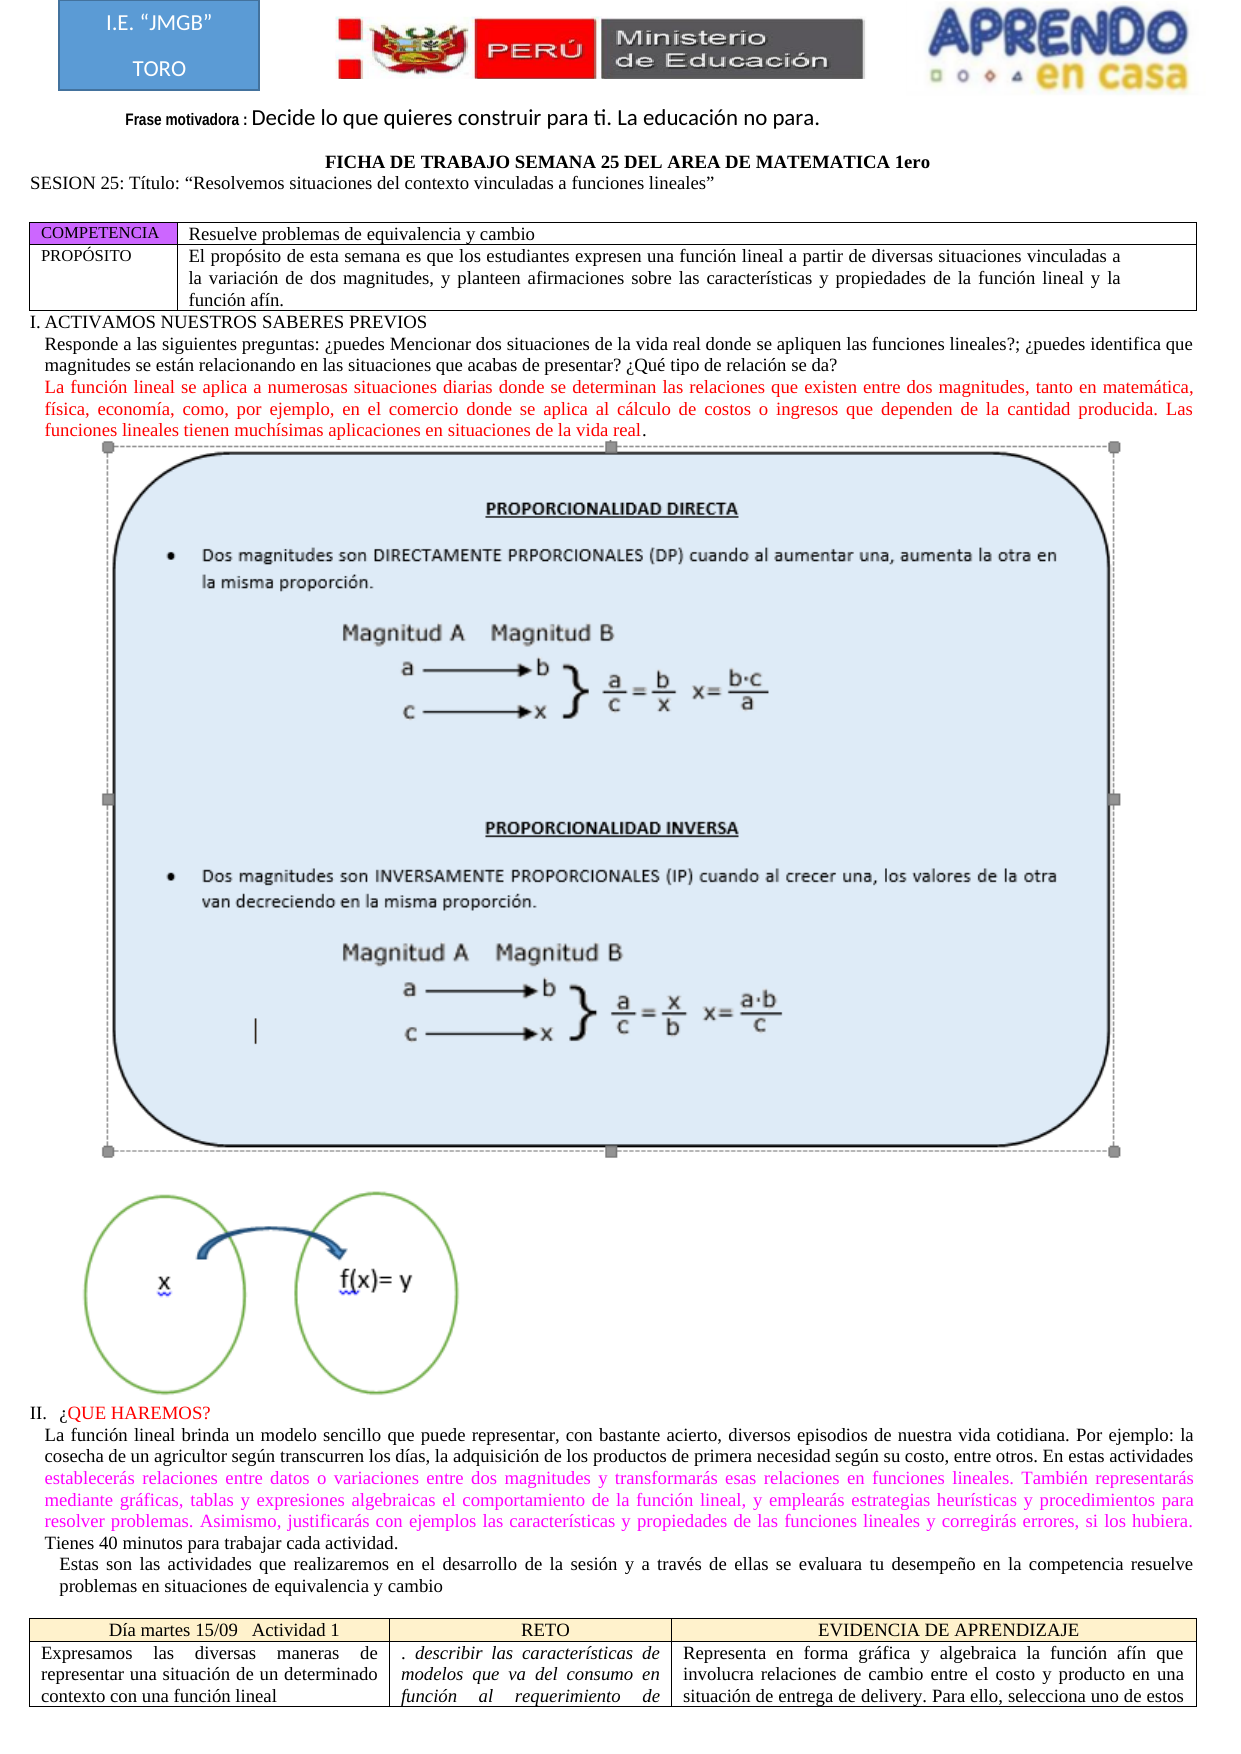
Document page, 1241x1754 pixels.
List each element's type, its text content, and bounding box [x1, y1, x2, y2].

picture [905, 1, 1206, 111]
list SESION 25: Título: “Resolvemos situaciones del contexto vinculadas a funciones lineales” [16, 172, 1196, 194]
picture [44, 1182, 488, 1403]
picture [44, 440, 1152, 1161]
list La función lineal se aplica a numerosas situaciones diarias donde se determinan las relaciones que existen entre dos magnitudes, tanto en matemática, física, economía, como, por ejemplo, en el comercio donde se aplica al cálculo de costos o ingresos que dependen de la cantidad producida. Las funciones lineales tienen muchísimas aplicaciones en situaciones de la vida real. [44, 376, 1196, 441]
list Frase motivadora : Decide lo que quieres construir para ti. La educación no para. [59, 103, 1196, 131]
table_cell PROPÓSITO [30, 245, 177, 310]
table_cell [672, 1642, 1196, 1706]
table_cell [30, 1642, 389, 1706]
text Estas son las actividades que realizaremos en el desarrollo de la sesión y a través de ellas se evaluara tu desempeño en la competencia resuelve problemas en situaciones de equivalencia y cambio [59, 1553, 1196, 1596]
list ¿QUE HAREMOS? [29, 1402, 1196, 1424]
list Responde a las siguientes preguntas: ¿puedes Mencionar dos situaciones de la vida real donde se apliquen las funciones lineales?; ¿puedes identifica que magnitudes se están relacionando en las situaciones que acabas de presentar? ¿Qué tipo de relación se da? [44, 333, 1196, 376]
list FICHA DE TRABAJO SEMANA 25 DEL AREA DE MATEMATICA 1ero [59, 151, 1196, 172]
table_header COMPETENCIA [30, 223, 177, 244]
table_header Día martes 15/09 Actividad 1 [30, 1619, 389, 1641]
picture [335, 16, 867, 79]
list ACTIVAMOS NUESTROS SABERES PREVIOS [29, 311, 1196, 333]
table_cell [390, 1642, 671, 1706]
table_header RETO [390, 1619, 671, 1641]
table_cell El propósito de esta semana es que los estudiantes expresen una función lineal a partir de diversas situaciones vinculadas a la variación de dos magnitudes, y planteen afirmaciones sobre las características y propiedades de la función lineal y la función afín. [178, 245, 1196, 310]
table_header EVIDENCIA DE APRENDIZAJE [672, 1619, 1196, 1641]
table_header Resuelve problemas de equivalencia y cambio [178, 223, 1196, 244]
list La función lineal brinda un modelo sencillo que puede representar, con bastante acierto, diversos episodios de nuestra vida cotidiana. Por ejemplo: la cosecha de un agricultor según transcurren los días, la adquisición de los productos de primera necesidad según su costo, entre otros. En estas actividades establecerás relaciones entre datos o variaciones entre dos magnitudes y transformarás esas relaciones en funciones lineales. También representarás mediante gráficas, tablas y expresiones algebraicas el comportamiento de la función lineal, y emplearás estrategias heurísticas y procedimientos para resolver problemas. Asimismo, justificarás con ejemplos las características y propiedades de las funciones lineales y corregirás errores, si los hubiera. Tienes 40 minutos para trabajar cada actividad. [44, 1424, 1196, 1553]
